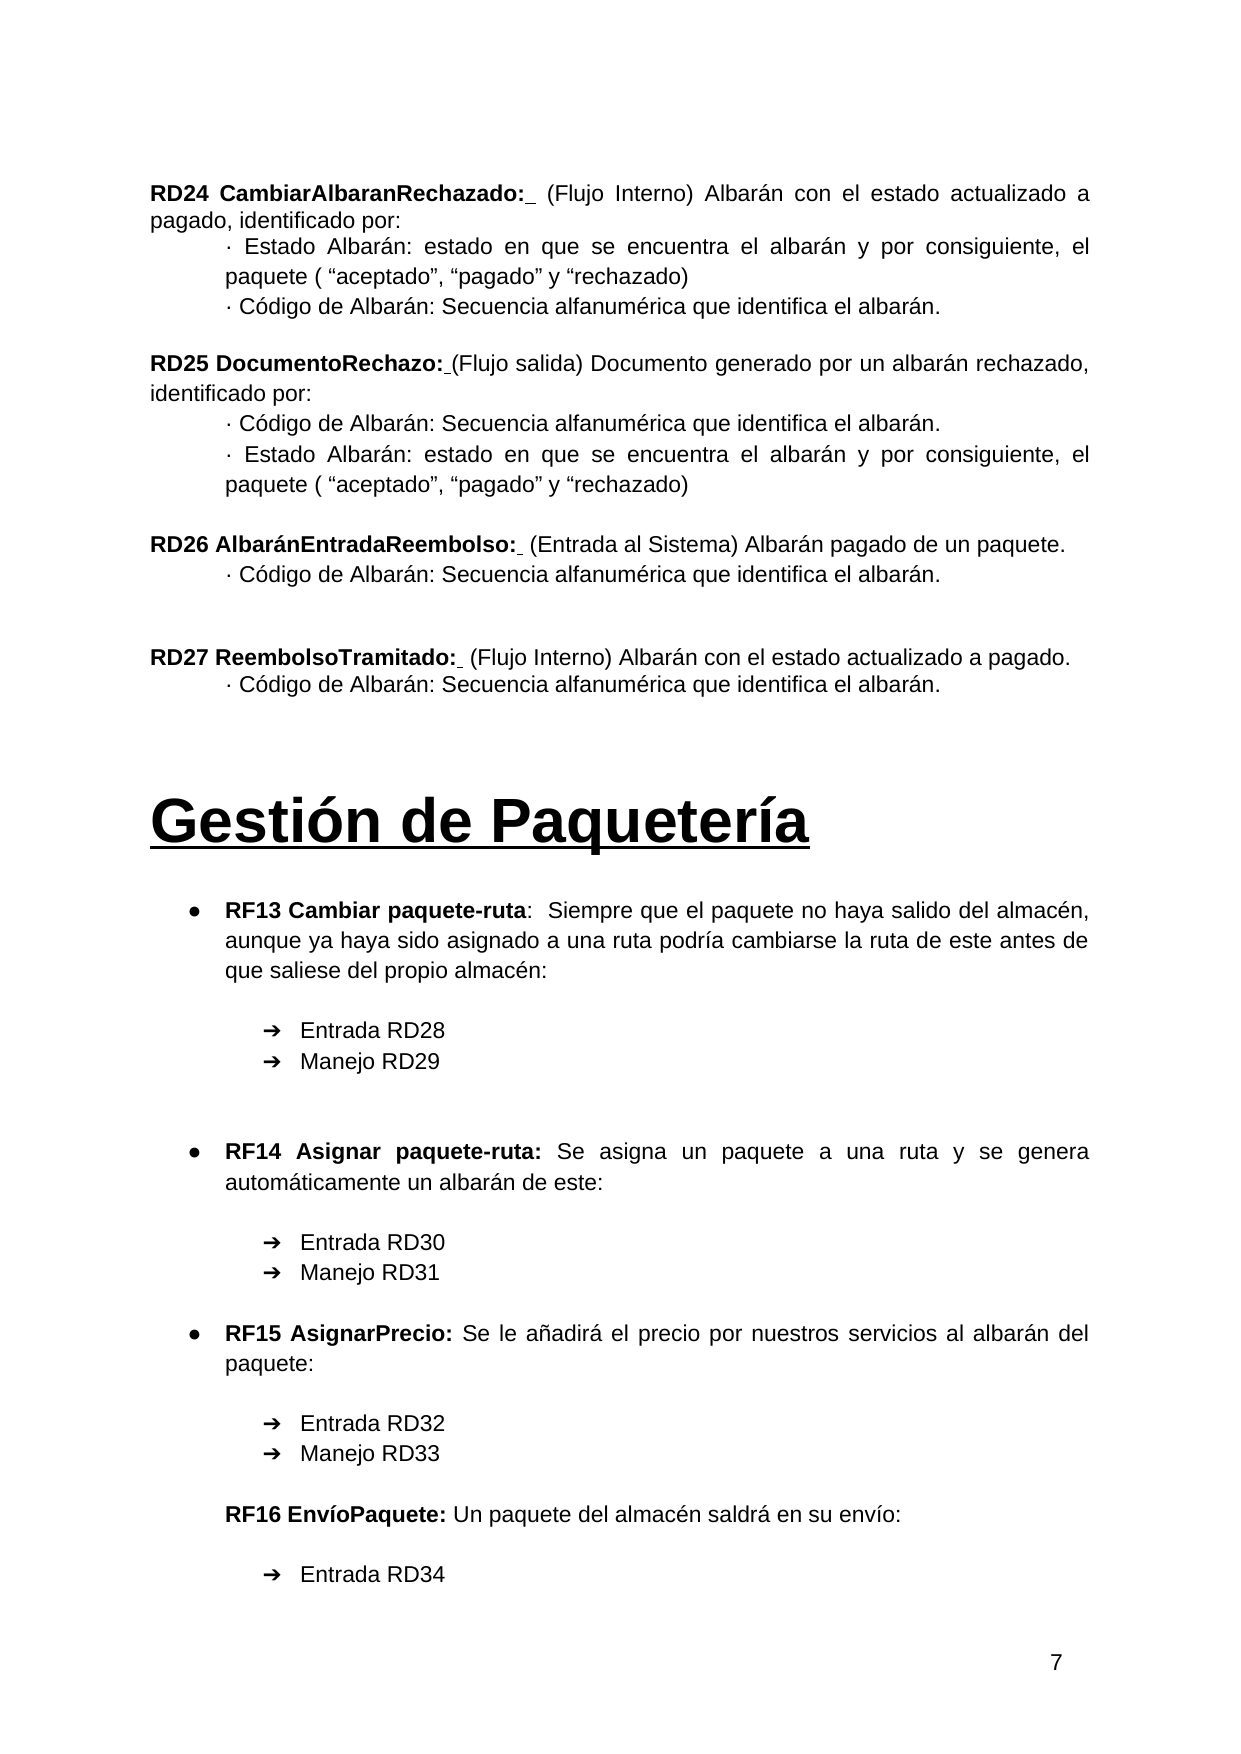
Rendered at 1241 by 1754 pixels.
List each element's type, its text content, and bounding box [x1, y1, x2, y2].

list Entrada RD34 [262, 1561, 1090, 1587]
text RD25 DocumentoRechazo: (Flujo salida) Documento generado por un albarán rechazado, identificado por: [150, 350, 1090, 406]
text · Estado Albarán: estado en que se encuentra el albarán y por consiguiente, el paquete ( “aceptado”, “pagado” y “rechazado) [225, 233, 1090, 289]
list Entrada RD28 [262, 1017, 1090, 1044]
text · Código de Albarán: Secuencia alfanumérica que identifica el albarán. [150, 561, 1090, 588]
list RF13 Cambiar paquete-ruta: Siempre que el paquete no haya salido del almacén, aunque ya haya sido asignado a una ruta podría cambiarse la ruta de este antes de que saliese del propio almacén: [187, 897, 1090, 983]
list Manejo RD31 [262, 1259, 1090, 1285]
list Entrada RD30 [262, 1229, 1090, 1255]
text · Código de Albarán: Secuencia alfanumérica que identifica el albarán. [150, 293, 1090, 320]
text RD27 ReembolsoTramitado: (Flujo Interno) Albarán con el estado actualizado a pagado. [150, 644, 1090, 671]
list Manejo RD33 [262, 1440, 1090, 1467]
text RF16 EnvíoPaquete: Un paquete del almacén saldrá en su envío: [150, 1501, 1090, 1527]
list Manejo RD29 [262, 1048, 1090, 1074]
list RF14 Asignar paquete-ruta: Se asigna un paquete a una ruta y se genera automáticamente un albarán de este: [187, 1138, 1090, 1195]
text · Código de Albarán: Secuencia alfanumérica que identifica el albarán. [150, 671, 1090, 697]
text · Estado Albarán: estado en que se encuentra el albarán y por consiguiente, el paquete ( “aceptado”, “pagado” y “rechazado) [225, 441, 1090, 497]
list RF15 AsignarPrecio: Se le añadirá el precio por nuestros servicios al albarán del paquete: [187, 1319, 1090, 1376]
text RD24 CambiarAlbaranRechazado: (Flujo Interno) Albarán con el estado actualizado a pagado, identificado por: [150, 180, 1090, 233]
text Gestión de Paquetería [150, 784, 1090, 856]
text RD26 AlbaránEntradaReembolso: (Entrada al Sistema) Albarán pagado de un paquete. [150, 531, 1090, 557]
list Entrada RD32 [262, 1410, 1090, 1436]
text · Código de Albarán: Secuencia alfanumérica que identifica el albarán. [150, 410, 1090, 437]
